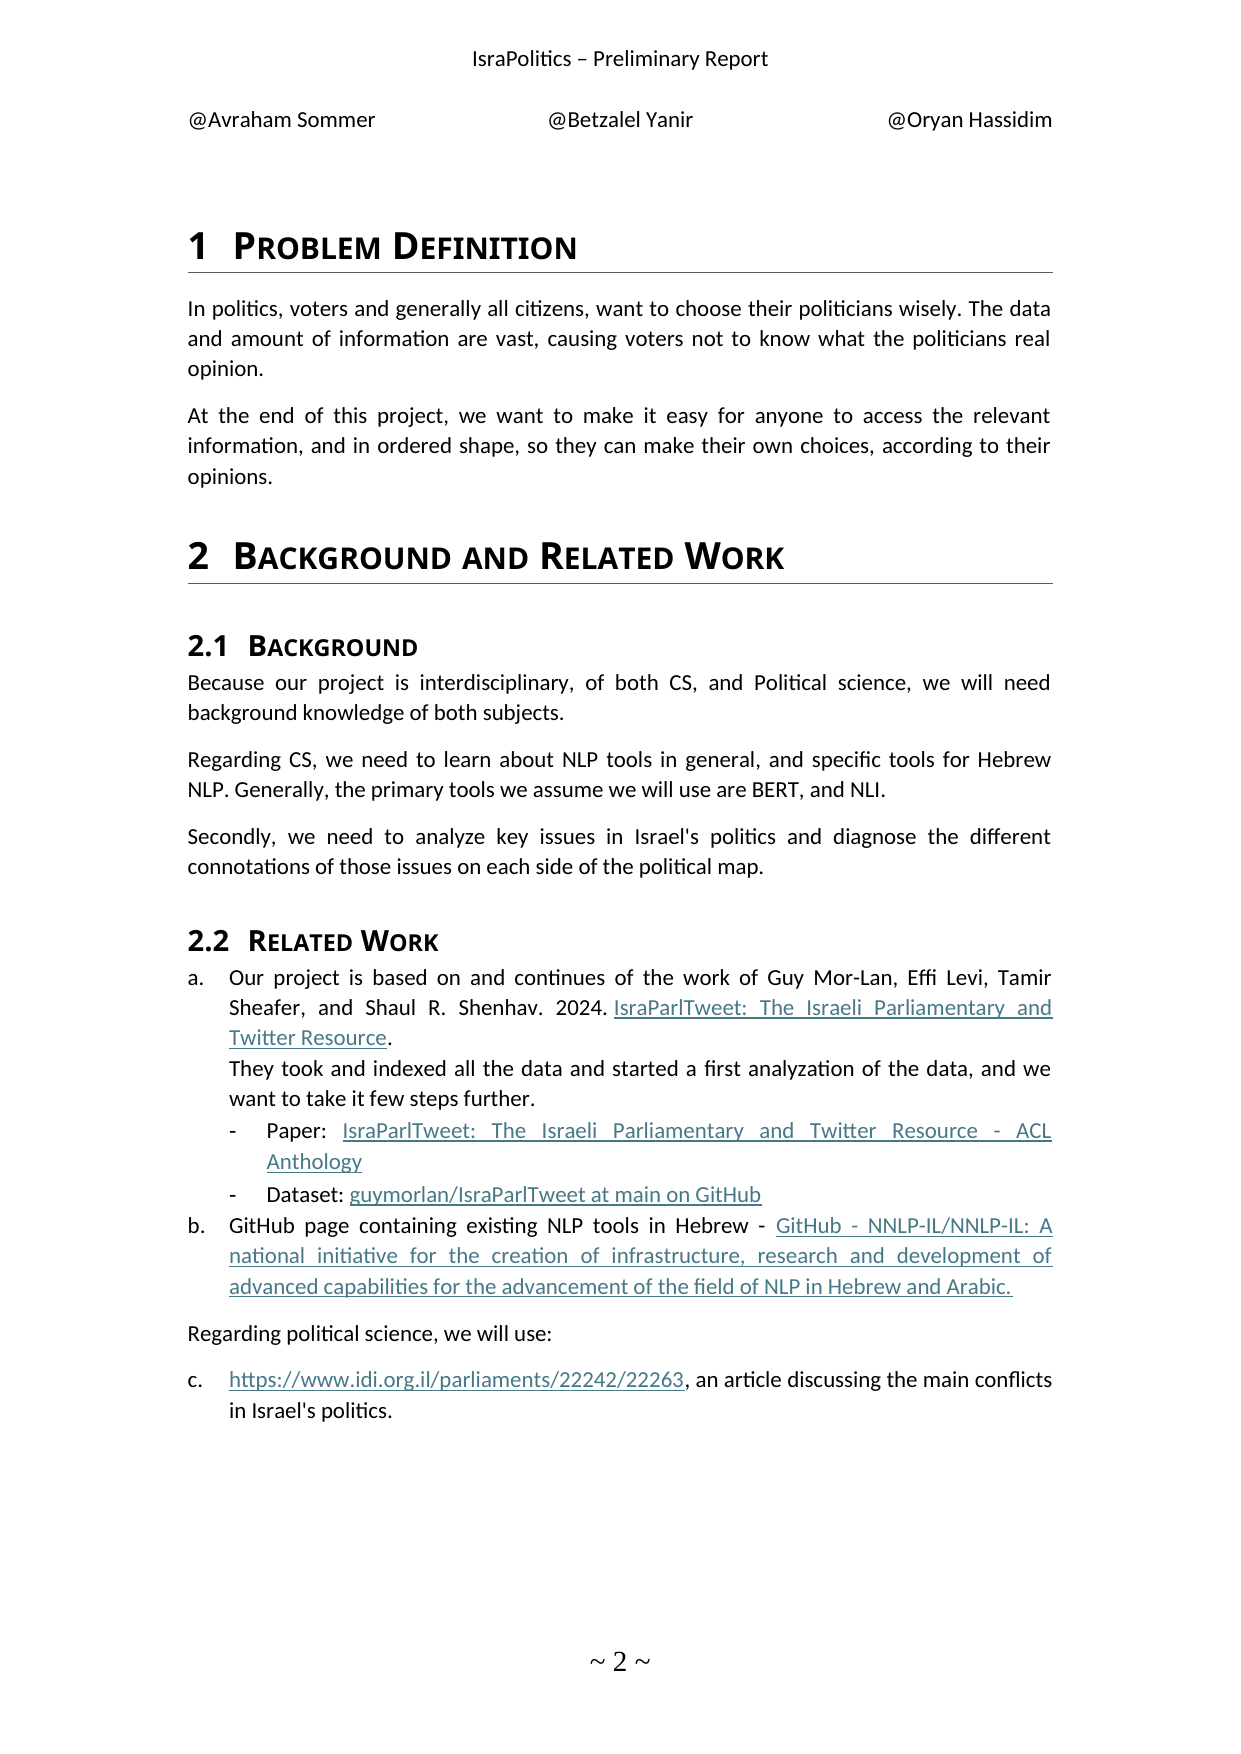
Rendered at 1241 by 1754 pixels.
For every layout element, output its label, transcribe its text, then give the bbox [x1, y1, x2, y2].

list https://www.idi.org.il/parliaments/22242/22263, an article discussing the main conflicts in Israel's politics. [187, 1366, 1053, 1424]
list Paper: IsraParlTweet: The Israeli Parliamentary and Twitter Resource - ACL Anthology [229, 1114, 1053, 1176]
list Dataset: guymorlan/IsraParlTweet at main on GitHub [229, 1178, 1053, 1209]
list Our project is based on and continues of the work of Guy Mor-Lan, Effi Levi, Tamir Sheafer, and Shaul R. Shenhav. 2024. IsraParlTweet: The Israeli Parliamentary and Twitter Resource. [187, 963, 1053, 1051]
text Regarding political science, we will use: [187, 1319, 1053, 1347]
list GitHub page containing existing NLP tools in Hebrew - GitHub - NNLP-IL/NNLP-IL: A national initiative for the creation of infrastructure, research and development of advanced capabilities for the advancement of the field of NLP in Hebrew and Arabic. [187, 1211, 1053, 1300]
subtitle Related Work [187, 920, 1053, 960]
text Because our project is interdisciplinary, of both CS, and Political science, we will need background knowledge of both subjects. [187, 668, 1053, 726]
text At the end of this project, we want to make it easy for anyone to access the relevant information, and in ordered shape, so they can make their own choices, according to their opinions. [187, 401, 1053, 490]
text Regarding CS, we need to learn about NLP tools in general, and specific tools for Hebrew NLP. Generally, the primary tools we assume we will use are BERT, and NLI. [187, 745, 1053, 803]
text In politics, voters and generally all citizens, want to choose their politicians wisely. The data and amount of information are vast, causing voters not to know what the politicians real opinion. [187, 294, 1053, 383]
subtitle Background [187, 625, 1053, 665]
subtitle Problem Definition [187, 219, 1053, 273]
list They took and indexed all the data and started a first analyzation of the data, and we want to take it few steps further. [229, 1054, 1053, 1112]
subtitle Background and Related Work [187, 529, 1053, 584]
text Secondly, we need to analyze key issues in Israel's politics and diagnose the different connotations of those issues on each side of the political map. [187, 822, 1053, 881]
